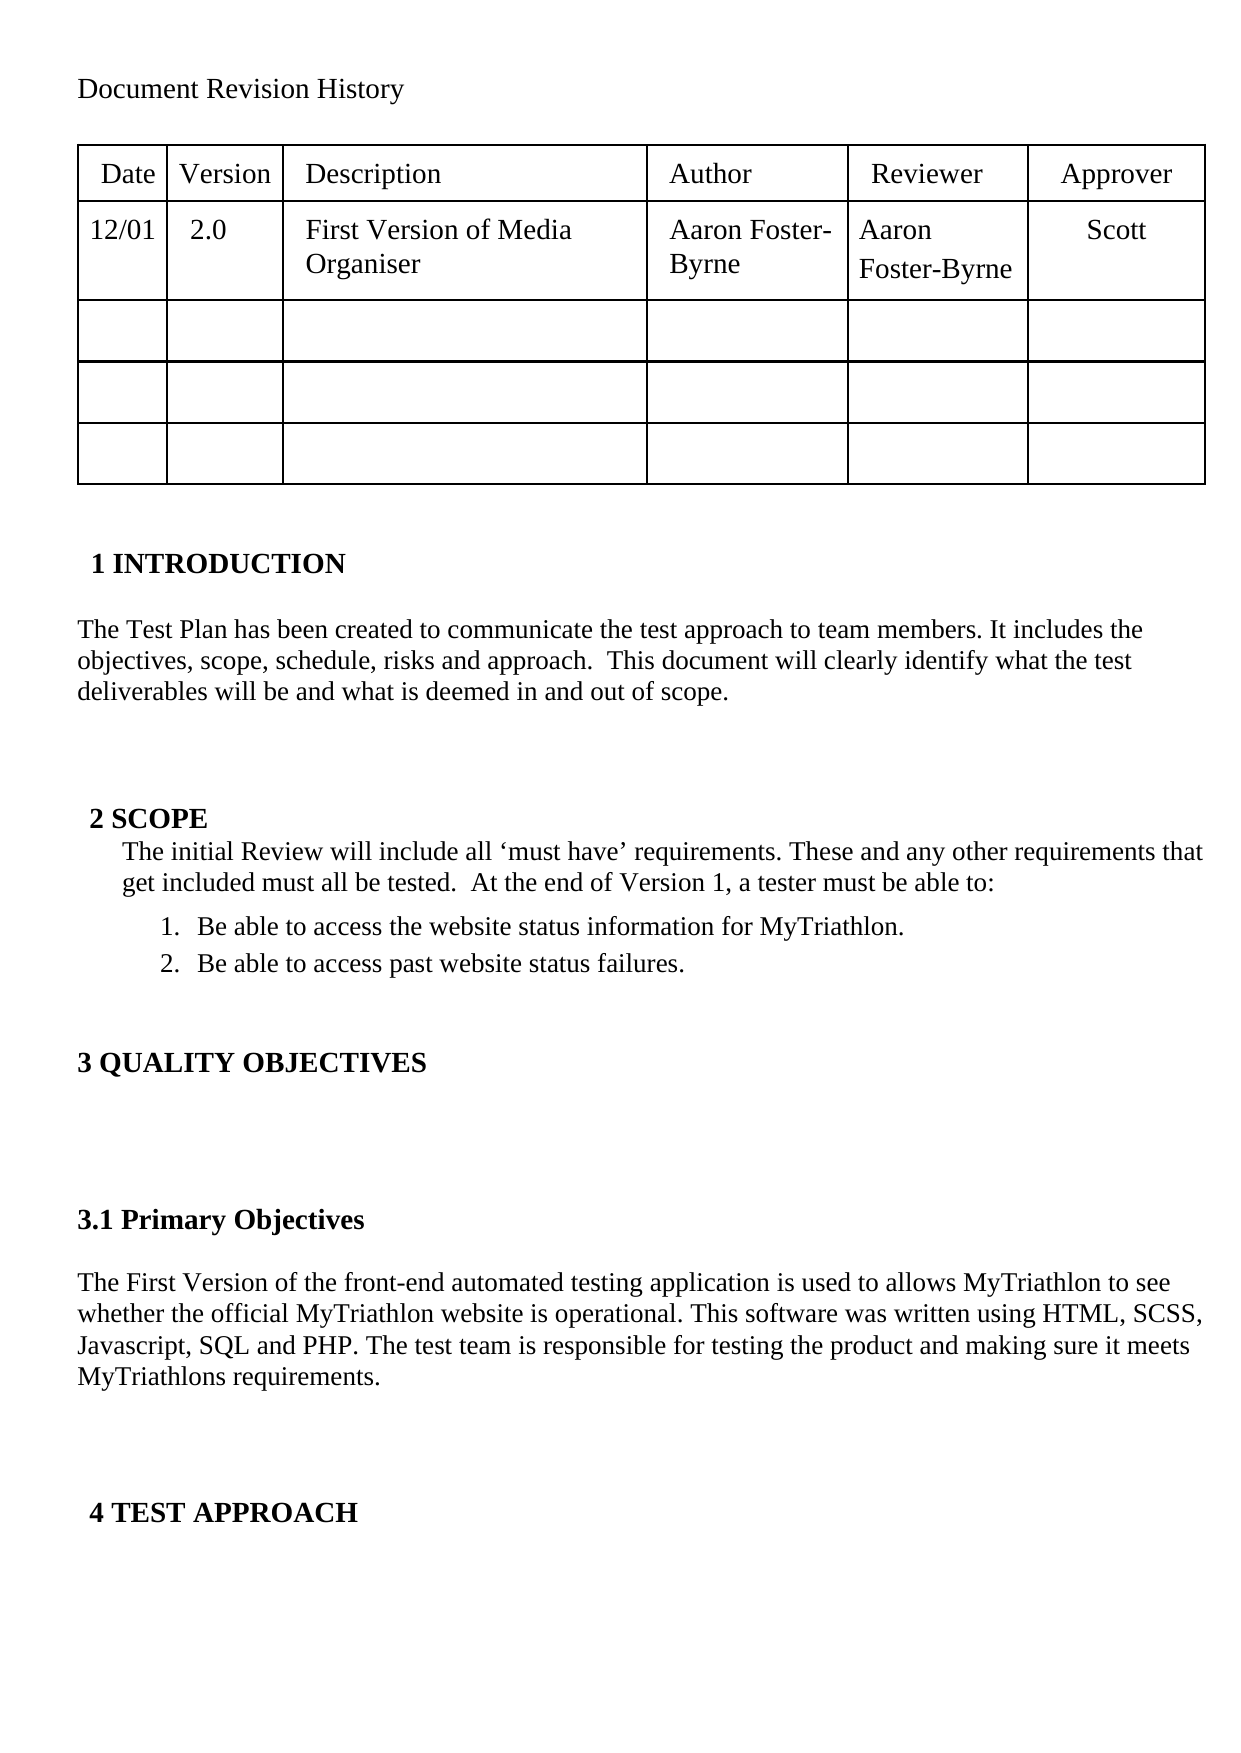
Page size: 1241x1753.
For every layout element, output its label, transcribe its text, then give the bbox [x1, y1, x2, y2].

table_header Reviewer [849, 146, 1027, 200]
table_cell [1029, 301, 1204, 360]
text 4 TEST APPROACH [89, 1496, 1227, 1529]
table_cell [849, 363, 1027, 422]
table_header Approver [1029, 146, 1204, 200]
table_header Date [79, 146, 166, 200]
table_cell [284, 363, 646, 422]
table_cell [284, 301, 646, 360]
text The Test Plan has been created to communicate the test approach to team members. It includes the objectives, scope, schedule, risks and approach. This document will clearly identify what the test deliverables will be and what is deemed in and out of scope. [77, 613, 1227, 706]
table_cell Scott [1029, 202, 1204, 299]
table_cell 12/01 [79, 202, 166, 299]
table_header Version [168, 146, 282, 200]
table_cell 2.0 [168, 202, 282, 299]
table_cell [1029, 363, 1204, 422]
table_cell Aaron Foster-Byrne [648, 202, 847, 299]
table_cell [648, 363, 847, 422]
table_cell First Version of Media Organiser [284, 202, 646, 299]
table_cell [79, 363, 166, 422]
text The initial Review will include all ‘must have’ requirements. These and any other requirements that get included must all be tested. At the end of Version 1, a tester must be able to: [122, 835, 1227, 897]
text 2 SCOPE [89, 802, 1227, 835]
table_cell [1029, 424, 1204, 483]
table_cell [79, 301, 166, 360]
text 3 QUALITY OBJECTIVES [77, 1045, 1227, 1079]
table_header Author [648, 146, 847, 200]
table_cell [168, 363, 282, 422]
list Be able to access past website status failures. [160, 947, 1227, 978]
table_cell [284, 424, 646, 483]
text Document Revision History [77, 71, 1227, 105]
table_header Description [284, 146, 646, 200]
table_cell [648, 424, 847, 483]
text 3.1 Primary Objectives [77, 1202, 1227, 1235]
table_cell [849, 301, 1027, 360]
text The First Version of the front-end automated testing application is used to allows MyTriathlon to see whether the official MyTriathlon website is operational. This software was written using HTML, SCSS, Javascript, SQL and PHP. The test team is responsible for testing the product and making sure it meets MyTriathlons requirements. [77, 1266, 1227, 1391]
table_cell [168, 424, 282, 483]
text 1 INTRODUCTION [91, 546, 1227, 579]
table_cell [849, 424, 1027, 483]
table_cell [168, 301, 282, 360]
table_cell Aaron Foster-Byrne [849, 202, 1027, 299]
list Be able to access the website status information for MyTriathlon. [160, 910, 1227, 941]
table_cell [648, 301, 847, 360]
table_cell [79, 424, 166, 483]
